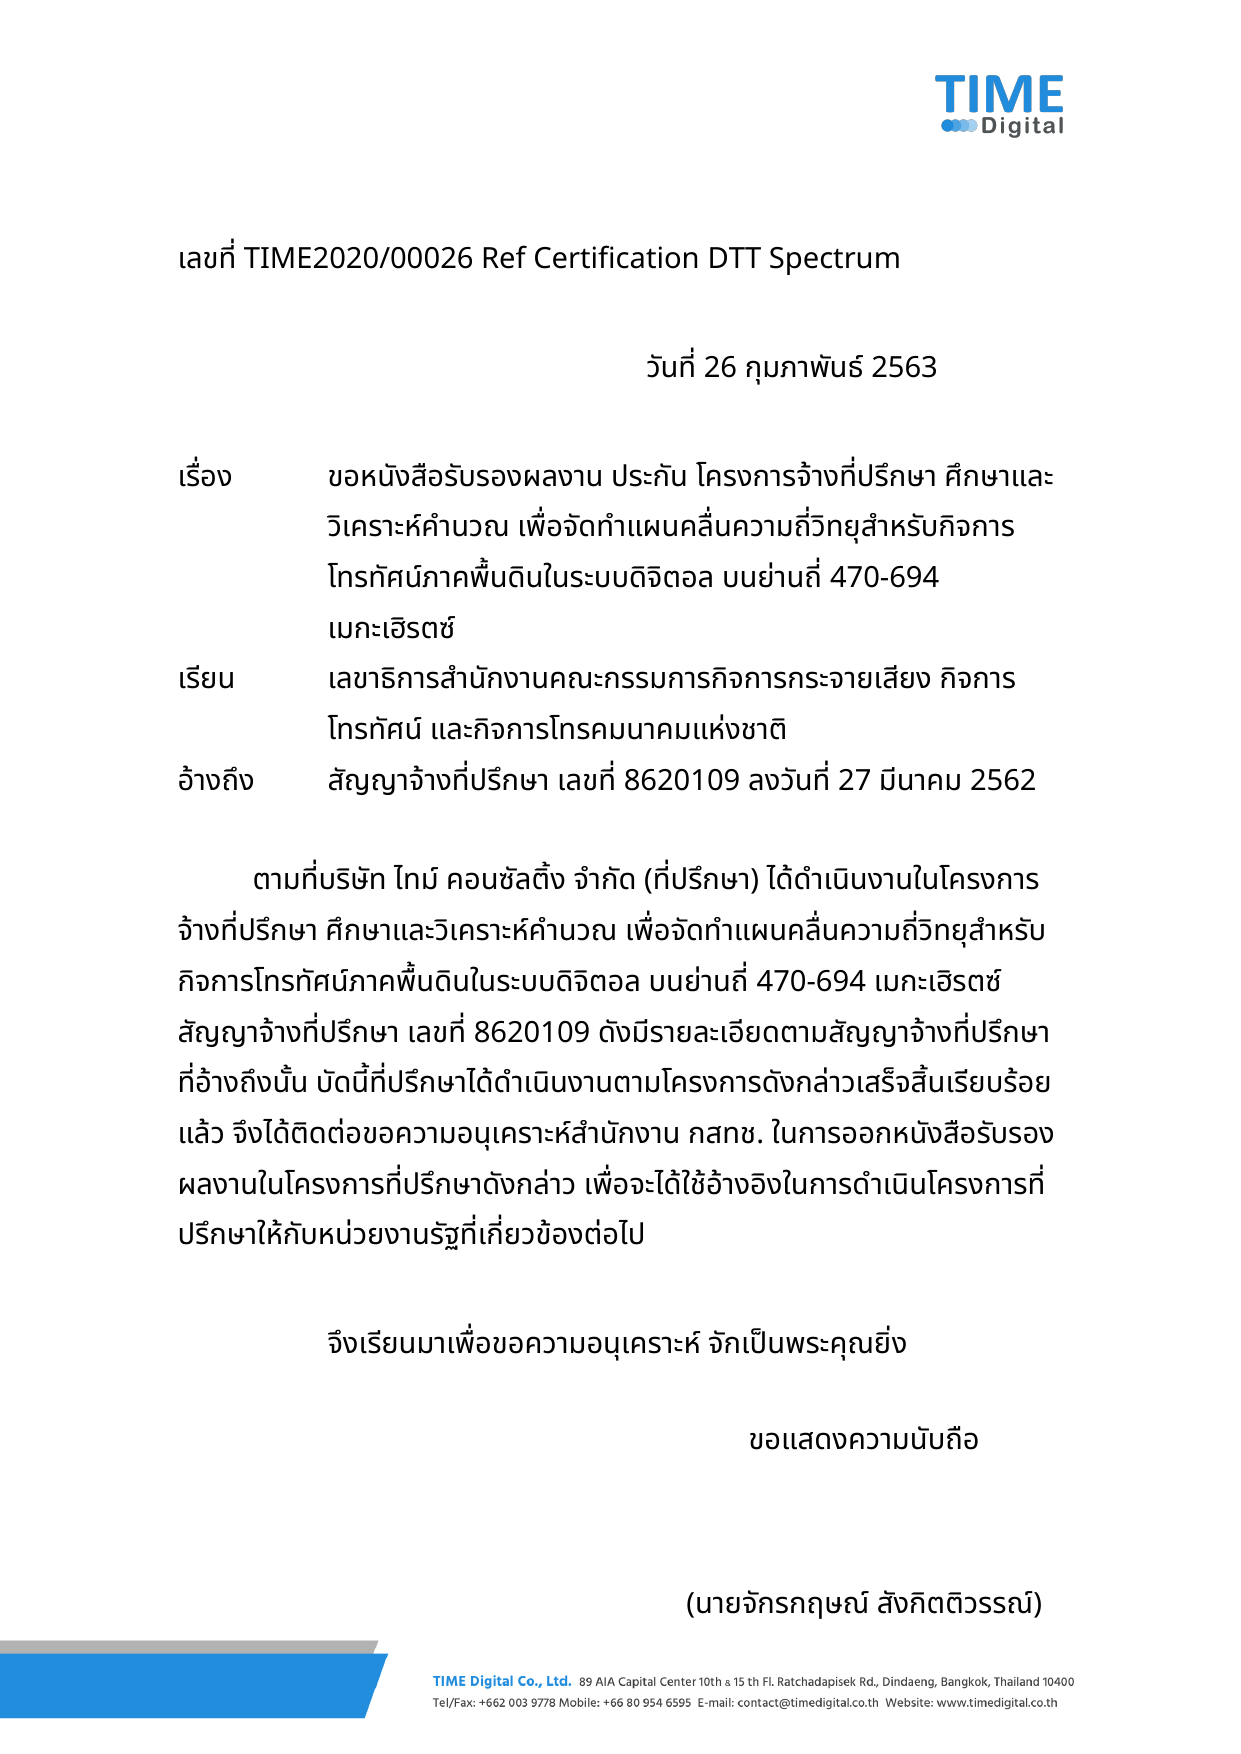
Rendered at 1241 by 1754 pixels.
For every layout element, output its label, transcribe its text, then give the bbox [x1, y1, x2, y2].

text (นายจักรกฤษณ์ สังกิตติวรรณ์) [215, 1582, 1063, 1626]
text อ้างถึง สัญญาจ้างที่ปรึกษา เลขที่ 8620109 ลงวันที่ 27 มีนาคม 2562 [177, 759, 1063, 803]
text เลขที่ TIME2020/00026 Ref Certification DTT Spectrum [177, 237, 1063, 282]
picture [935, 73, 1064, 139]
picture [0, 1640, 1241, 1751]
text จึงเรียนมาเพื่อขอความอนุเคราะห์ จักเป็นพระคุณยิ่ง [327, 1323, 1063, 1367]
text เรียน เลขาธิการสำนักงานคณะกรรมการกิจการกระจายเสียง กิจการโทรทัศน์ และกิจการโทรคมนาคมแห่งชาติ [177, 658, 1060, 753]
text ตามที่บริษัท ไทม์ คอนซัลติ้ง จำกัด (ที่ปรึกษา) ได้ดำเนินงานในโครงการจ้างที่ปรึกษา ศึกษาและวิเคราะห์คำนวณ เพื่อจัดทำแผนคลื่นความถี่วิทยุสำหรับกิจการโทรทัศน์ภาคพื้นดินในระบบดิจิตอล บนย่านถี่ 470-694 เมกะเฮิรตซ์ สัญญาจ้างที่ปรึกษา เลขที่ 8620109 ดังมีรายละเอียดตามสัญญาจ้างที่ปรึกษาที่อ้างถึงนั้น บัดนี้ที่ปรึกษาได้ดำเนินงานตามโครงการดังกล่าวเสร็จสิ้นเรียบร้อยแล้ว จึงได้ติดต่อขอความอนุเคราะห์สำนักงาน กสทช. ในการออกหนังสือรับรองผลงานในโครงการที่ปรึกษาดังกล่าว เพื่อจะได้ใช้อ้างอิงในการดำเนินโครงการที่ปรึกษาให้กับหน่วยงานรัฐที่เกี่ยวข้องต่อไป [177, 859, 1063, 1258]
text ขอแสดงความนับถือ [590, 1419, 1063, 1463]
text วันที่ 26 กุมภาพันธ์ 2563 [177, 346, 1063, 391]
text เรื่อง ขอหนังสือรับรองผลงาน ประกัน โครงการจ้างที่ปรึกษา ศึกษาและวิเคราะห์คำนวณ เพื่อจัดทำแผนคลื่นความถี่วิทยุสำหรับกิจการโทรทัศน์ภาคพื้นดินในระบบดิจิตอล บนย่านถี่ 470-694 เมกะเฮิรตซ์ [177, 455, 1063, 651]
